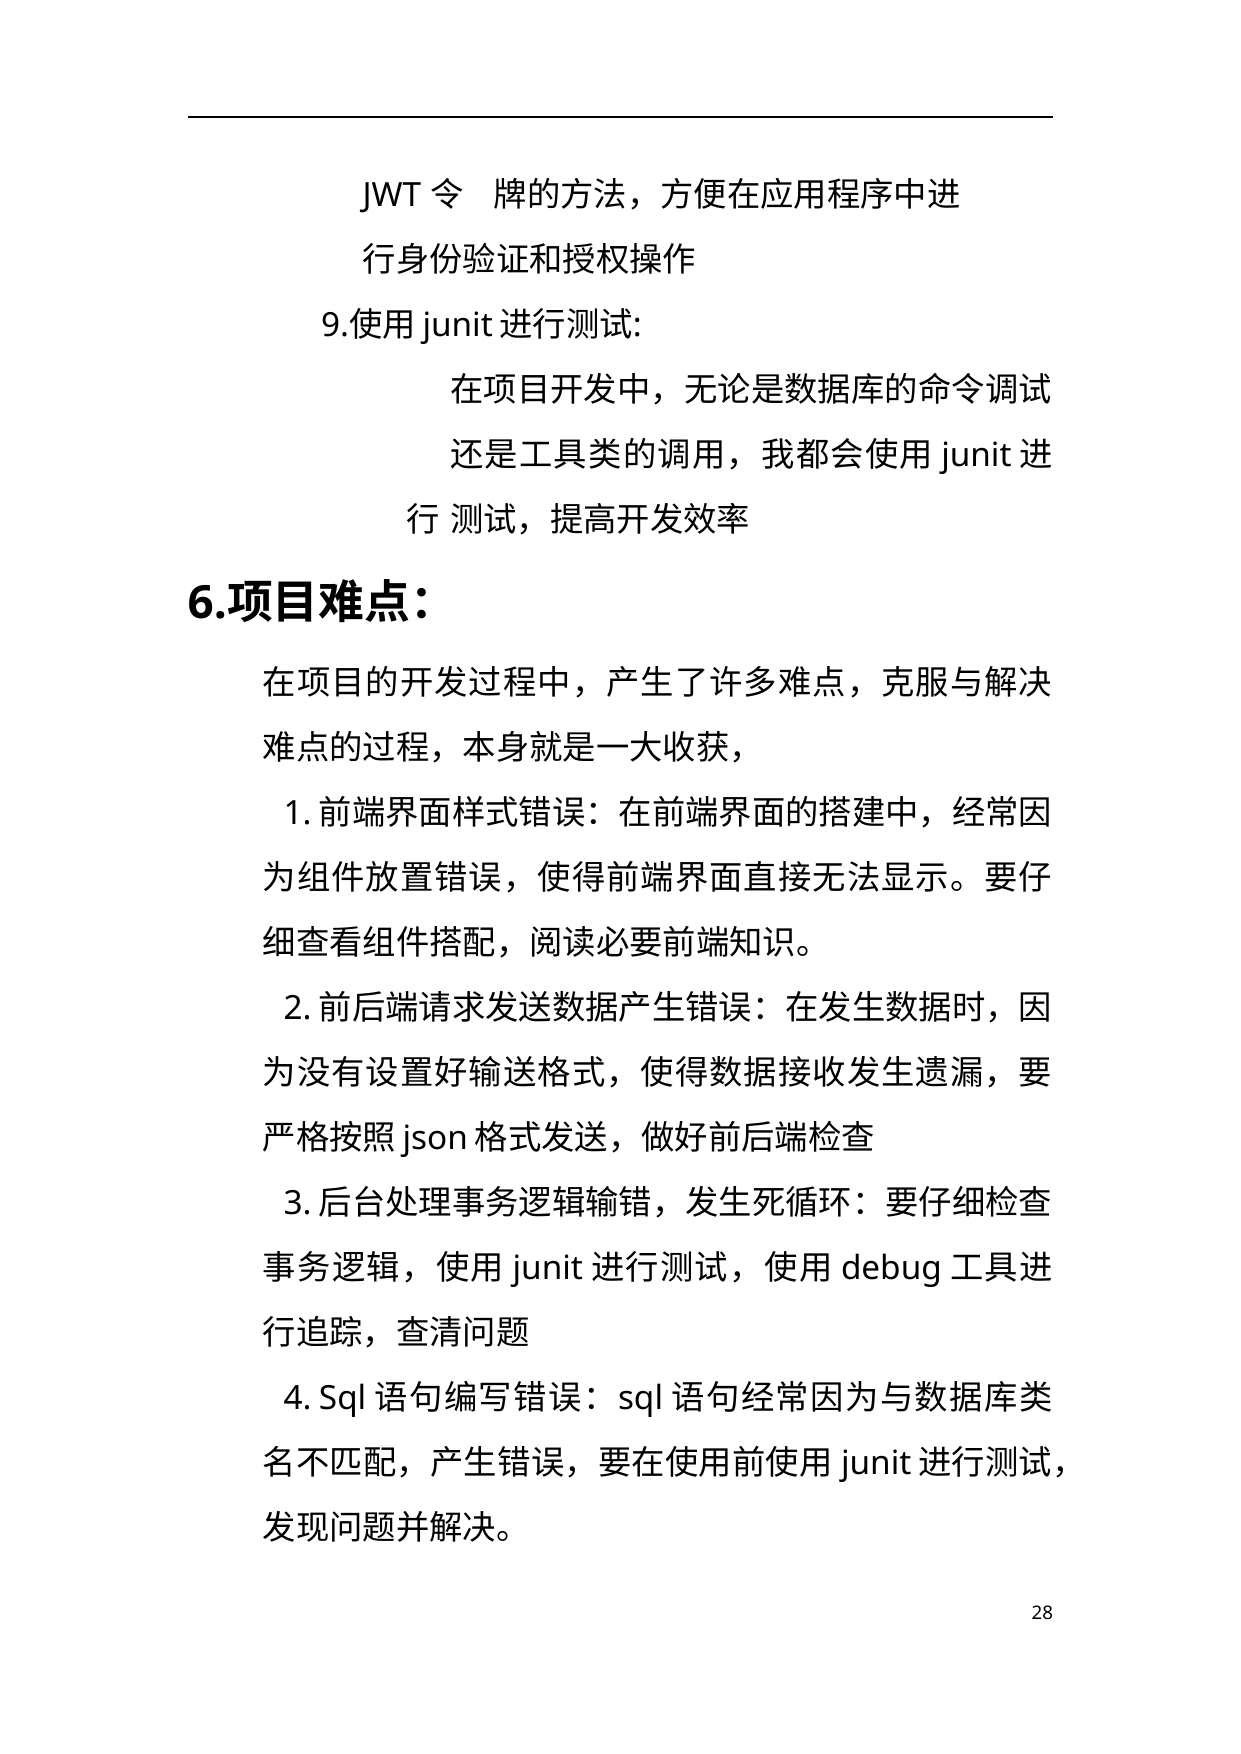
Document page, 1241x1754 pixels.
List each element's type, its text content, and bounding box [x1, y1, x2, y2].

list 前后端请求发送数据产生错误：在发生数据时，因为没有设置好输送格式，使得数据接收发生遗漏，要严格按照json格式发送，做好前后端检查 [262, 972, 1053, 1167]
list 在项目开发中，无论是数据库的命令调试， 还是工具类的调用，我都会使用junit进行 测试，提高开发效率 [406, 355, 1053, 550]
list 后台处理事务逻辑输错，发生死循环：要仔细检查事务逻辑，使用junit进行测试，使用debug工具进行追踪，查清问题 [262, 1167, 1053, 1362]
list 前端界面样式错误：在前端界面的搭建中，经常因为组件放置错误，使得前端界面直接无法显示。要仔细查看组件搭配，阅读必要前端知识。 [262, 777, 1053, 972]
list 在项目的开发过程中，产生了许多难点，克服与解决难点的过程，本身就是一大收获， [262, 647, 1053, 777]
list 9.使用junit进行测试: [187, 290, 1053, 355]
list 该工具类的作用是提供了生成和解析 JWT 令 牌的方法，方便在应用程序中进 行身份验证和授权操作 [187, 160, 1053, 290]
list Sql语句编写错误：sql语句经常因为与数据库类名不匹配，产生错误，要在使用前使用junit进行测试，发现问题并解决。 [262, 1362, 1053, 1557]
list 6.项目难点： [187, 550, 1053, 647]
